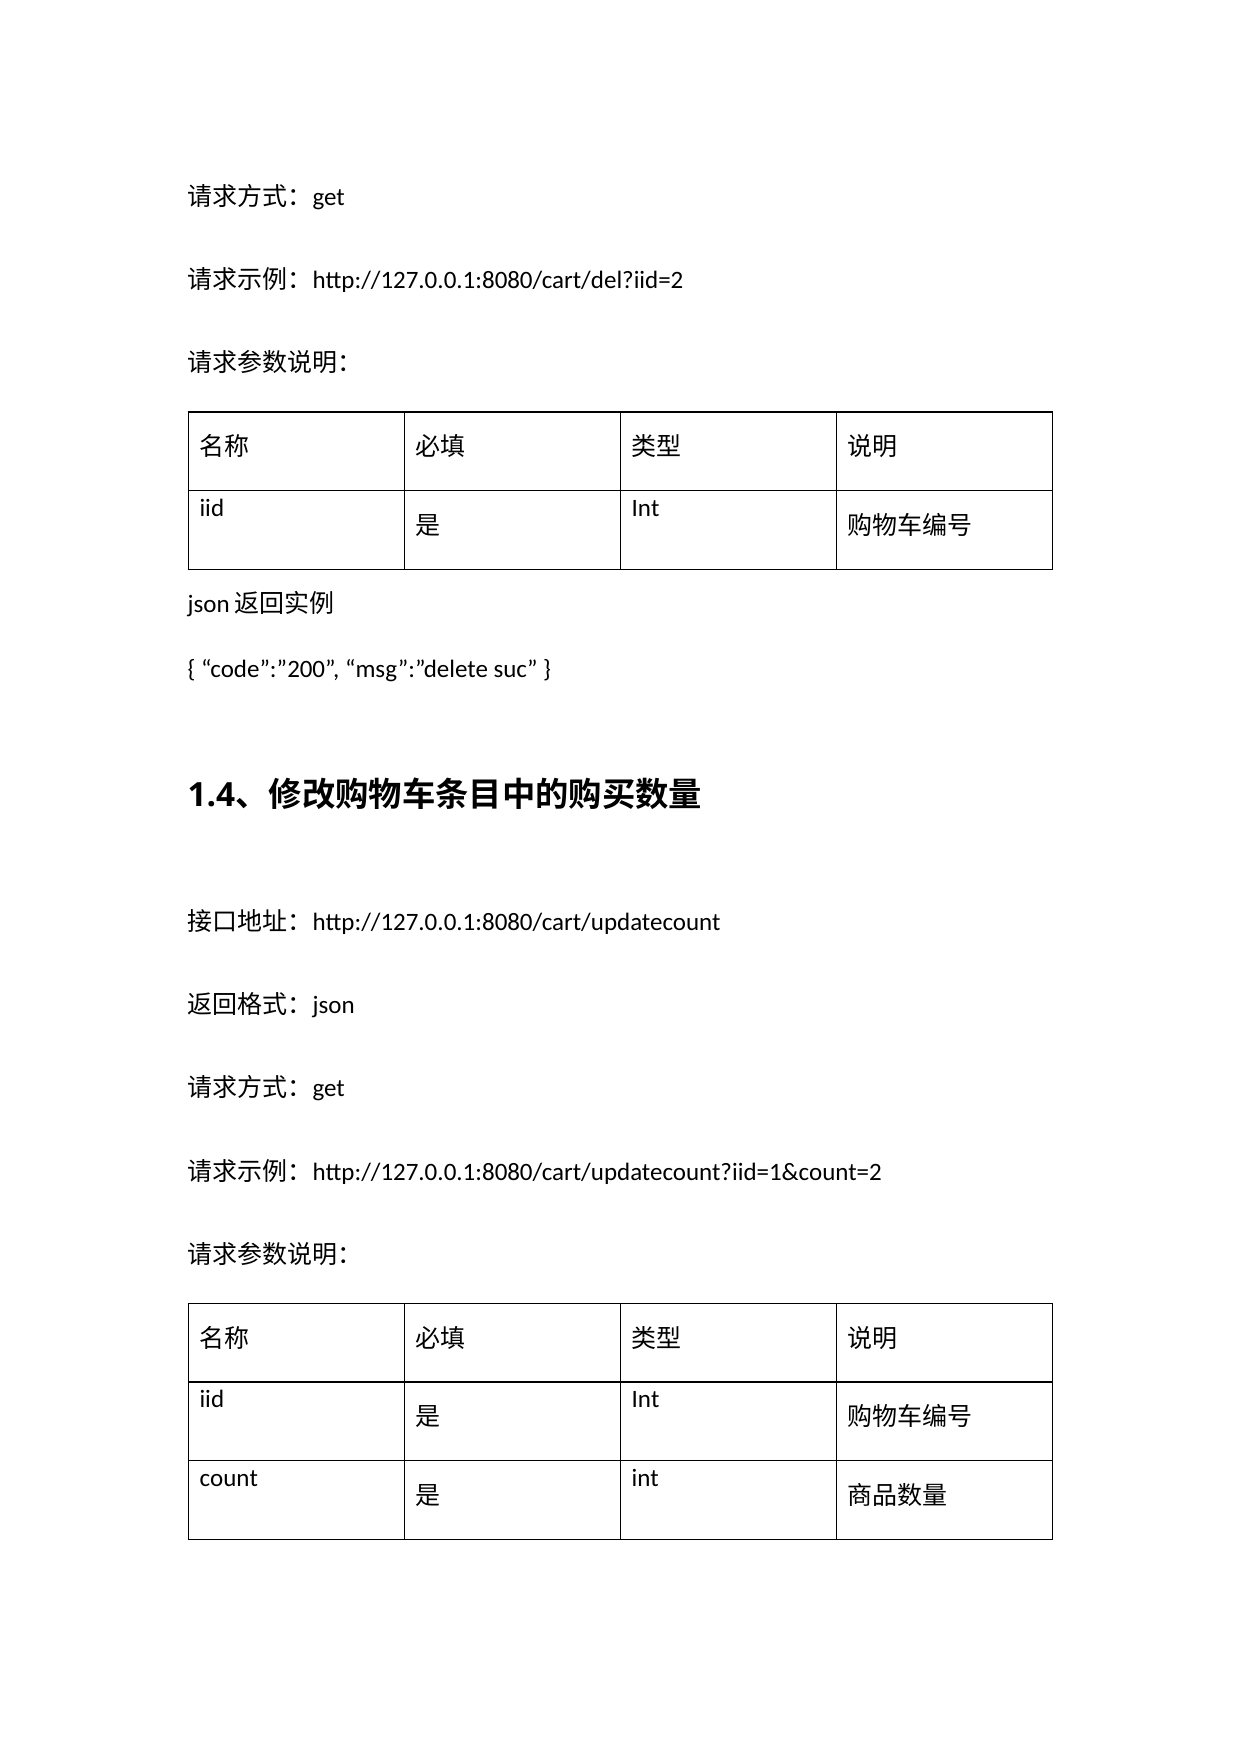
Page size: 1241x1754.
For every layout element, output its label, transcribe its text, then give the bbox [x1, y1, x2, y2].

table_cell 购物车编号 [837, 491, 1052, 568]
text { “code”:”200”, “msg”:”delete suc” } [187, 653, 1053, 685]
table_header 说明 [837, 1304, 1052, 1381]
table_header 类型 [621, 1304, 836, 1381]
table_cell 商品数量 [837, 1461, 1052, 1538]
table_cell int [621, 1461, 836, 1538]
subtitle 1.4、修改购物车条目中的购买数量 [187, 760, 1053, 825]
table_cell 是 [405, 491, 620, 568]
text 接口地址：http://127.0.0.1:8080/cart/updatecount [187, 887, 1053, 952]
text 返回格式：json [187, 970, 1053, 1035]
table_header 类型 [621, 413, 836, 490]
text json返回实例 [187, 570, 1053, 634]
table_header 名称 [189, 413, 404, 490]
text 请求示例：http://127.0.0.1:8080/cart/updatecount?iid=1&count=2 [187, 1137, 1053, 1202]
text 请求参数说明： [187, 328, 1053, 393]
text 请求参数说明： [187, 1220, 1053, 1285]
table_header 说明 [837, 413, 1052, 490]
table_header 名称 [189, 1304, 404, 1381]
table_header 必填 [405, 413, 620, 490]
table_cell Int [621, 1383, 836, 1460]
table_cell Int [621, 491, 836, 568]
table_cell iid [189, 1383, 404, 1460]
text 请求方式：get [187, 162, 1053, 227]
table_cell 是 [405, 1383, 620, 1460]
table_cell iid [189, 491, 404, 568]
text 请求方式：get [187, 1053, 1053, 1118]
table_cell 是 [405, 1461, 620, 1538]
table_header 必填 [405, 1304, 620, 1381]
table_cell count [189, 1461, 404, 1538]
table_cell 购物车编号 [837, 1383, 1052, 1460]
text 请求示例：http://127.0.0.1:8080/cart/del?iid=2 [187, 245, 1053, 310]
